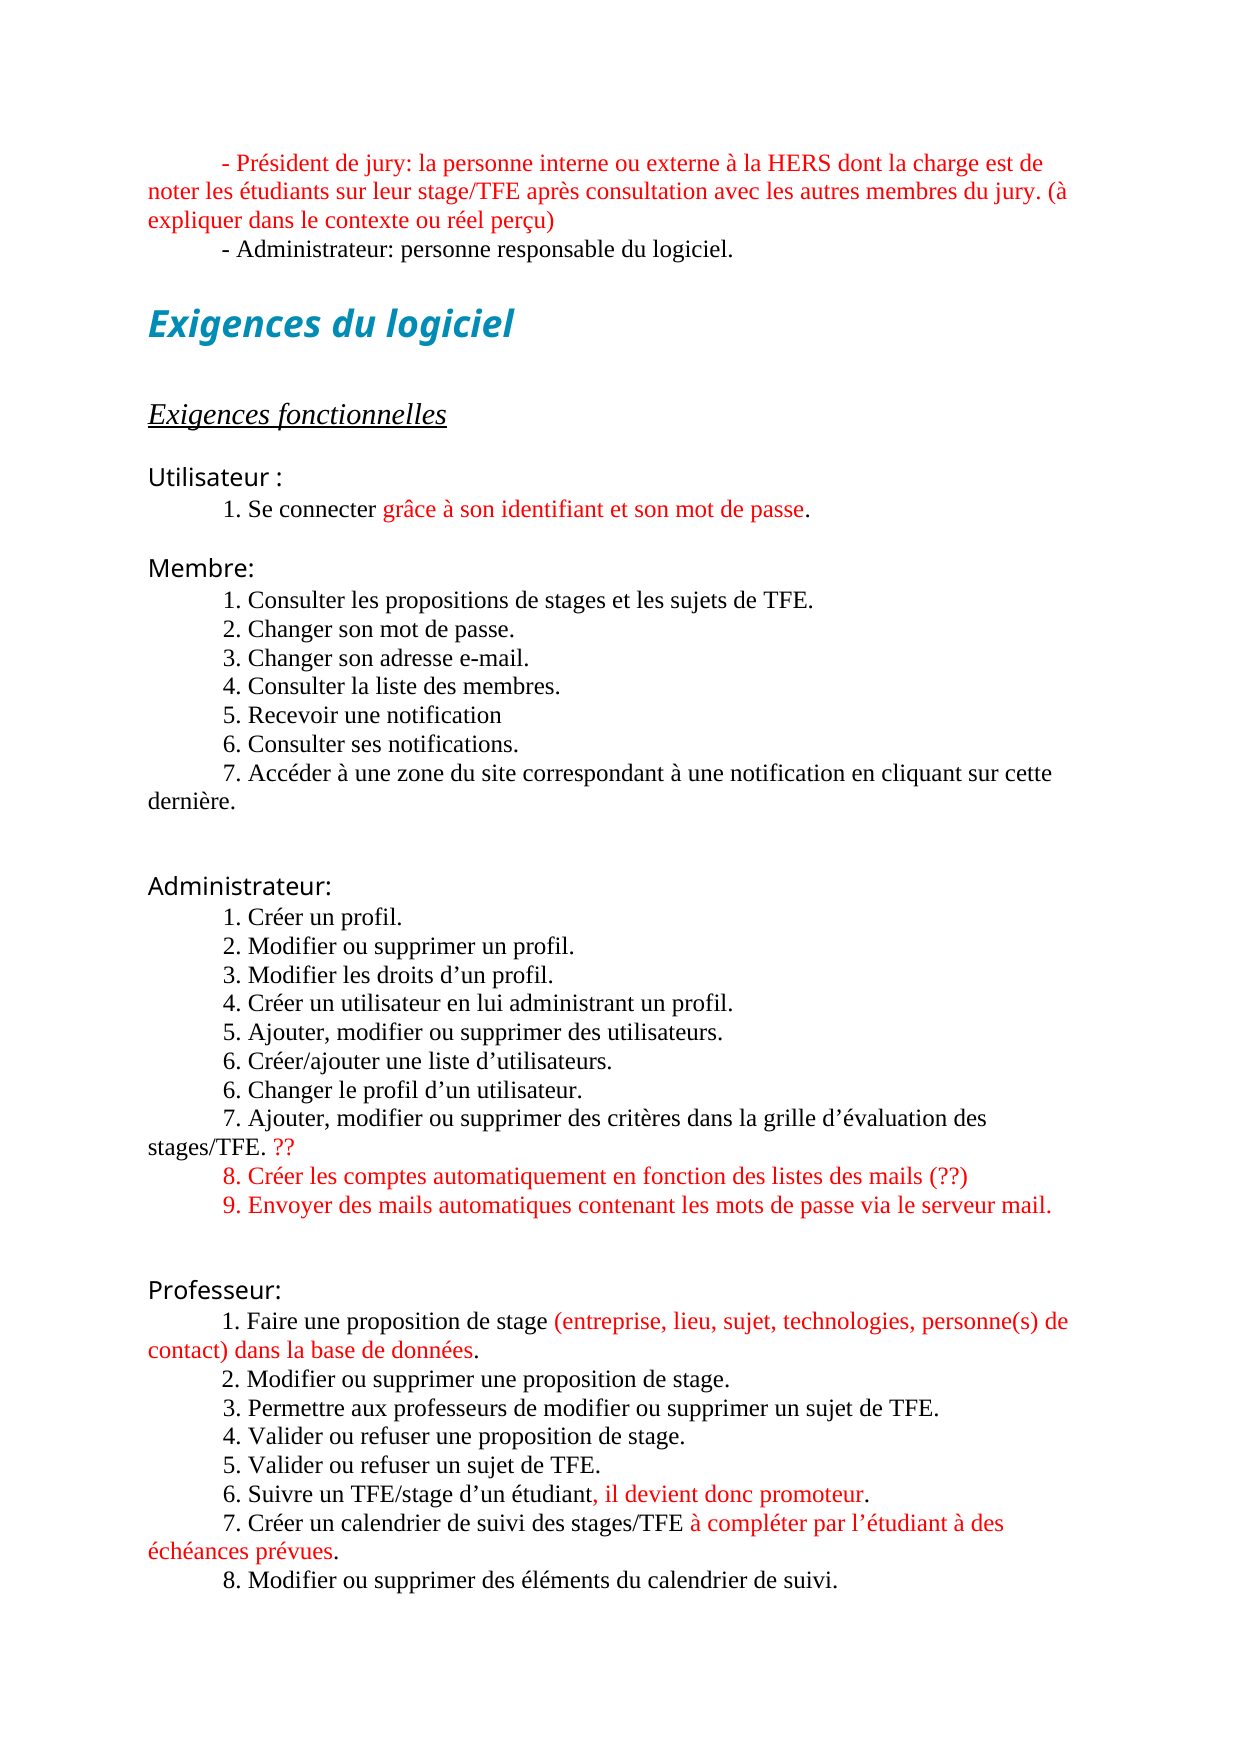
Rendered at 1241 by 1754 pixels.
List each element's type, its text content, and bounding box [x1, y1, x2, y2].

text 6. Consulter ses notifications. [148, 729, 1093, 758]
text 1. Faire une proposition de stage (entreprise, lieu, sujet, technologies, personne(s) de contact) dans la base de données. [148, 1306, 1093, 1364]
text 2. Changer son mot de passe. [148, 614, 1093, 643]
text Exigences fonctionnelles [148, 396, 1093, 431]
text 5. Recevoir une notification [148, 700, 1093, 729]
text Membre: [148, 551, 1093, 585]
text 3. Changer son adresse e-mail. [148, 643, 1093, 671]
text 5. Ajouter, modifier ou supprimer des utilisateurs. [148, 1017, 1093, 1046]
text 9. Envoyer des mails automatiques contenant les mots de passe via le serveur mail. [148, 1190, 1093, 1218]
text Exigences du logiciel [148, 298, 1093, 349]
text 7. Ajouter, modifier ou supprimer des critères dans la grille d’évaluation des stages/TFE. ?? [148, 1103, 1093, 1161]
text 4. Consulter la liste des membres. [148, 671, 1093, 700]
text Utilisateur : [148, 459, 1093, 494]
text 7. Accéder à une zone du site correspondant à une notification en cliquant sur cette dernière. [148, 758, 1093, 815]
text 2. Modifier ou supprimer un profil. [148, 931, 1093, 960]
text 8. Créer les comptes automatiquement en fonction des listes des mails (??) [148, 1161, 1093, 1190]
text 5. Valider ou refuser un sujet de TFE. [148, 1450, 1093, 1479]
text 1. Créer un profil. [148, 902, 1093, 931]
text 4. Valider ou refuser une proposition de stage. [148, 1421, 1093, 1450]
text 8. Modifier ou supprimer des éléments du calendrier de suivi. [148, 1565, 1093, 1594]
text Professeur: [148, 1272, 1093, 1306]
text 2. Modifier ou supprimer une proposition de stage. [148, 1364, 1093, 1393]
text 7. Créer un calendrier de suivi des stages/TFE à compléter par l’étudiant à des échéances prévues. [148, 1508, 1093, 1565]
text 6. Changer le profil d’un utilisateur. [148, 1075, 1093, 1103]
text 6. Créer/ajouter une liste d’utilisateurs. [148, 1046, 1093, 1075]
text 1. Consulter les propositions de stages et les sujets de TFE. [148, 585, 1093, 614]
text 3. Modifier les droits d’un profil. [148, 960, 1093, 988]
text 3. Permettre aux professeurs de modifier ou supprimer un sujet de TFE. [148, 1393, 1093, 1421]
text 1. Se connecter grâce à son identifiant et son mot de passe. [148, 494, 1093, 522]
text Administrateur: [148, 868, 1093, 902]
text - Administrateur: personne responsable du logiciel. [148, 234, 1093, 263]
text 4. Créer un utilisateur en lui administrant un profil. [148, 988, 1093, 1017]
text 6. Suivre un TFE/stage d’un étudiant, il devient donc promoteur. [148, 1479, 1093, 1508]
text - Président de jury: la personne interne ou externe à la HERS dont la charge est de noter les étudiants sur leur stage/TFE après consultation avec les autres membres du jury. (à expliquer dans le contexte ou réel perçu) [148, 148, 1093, 234]
